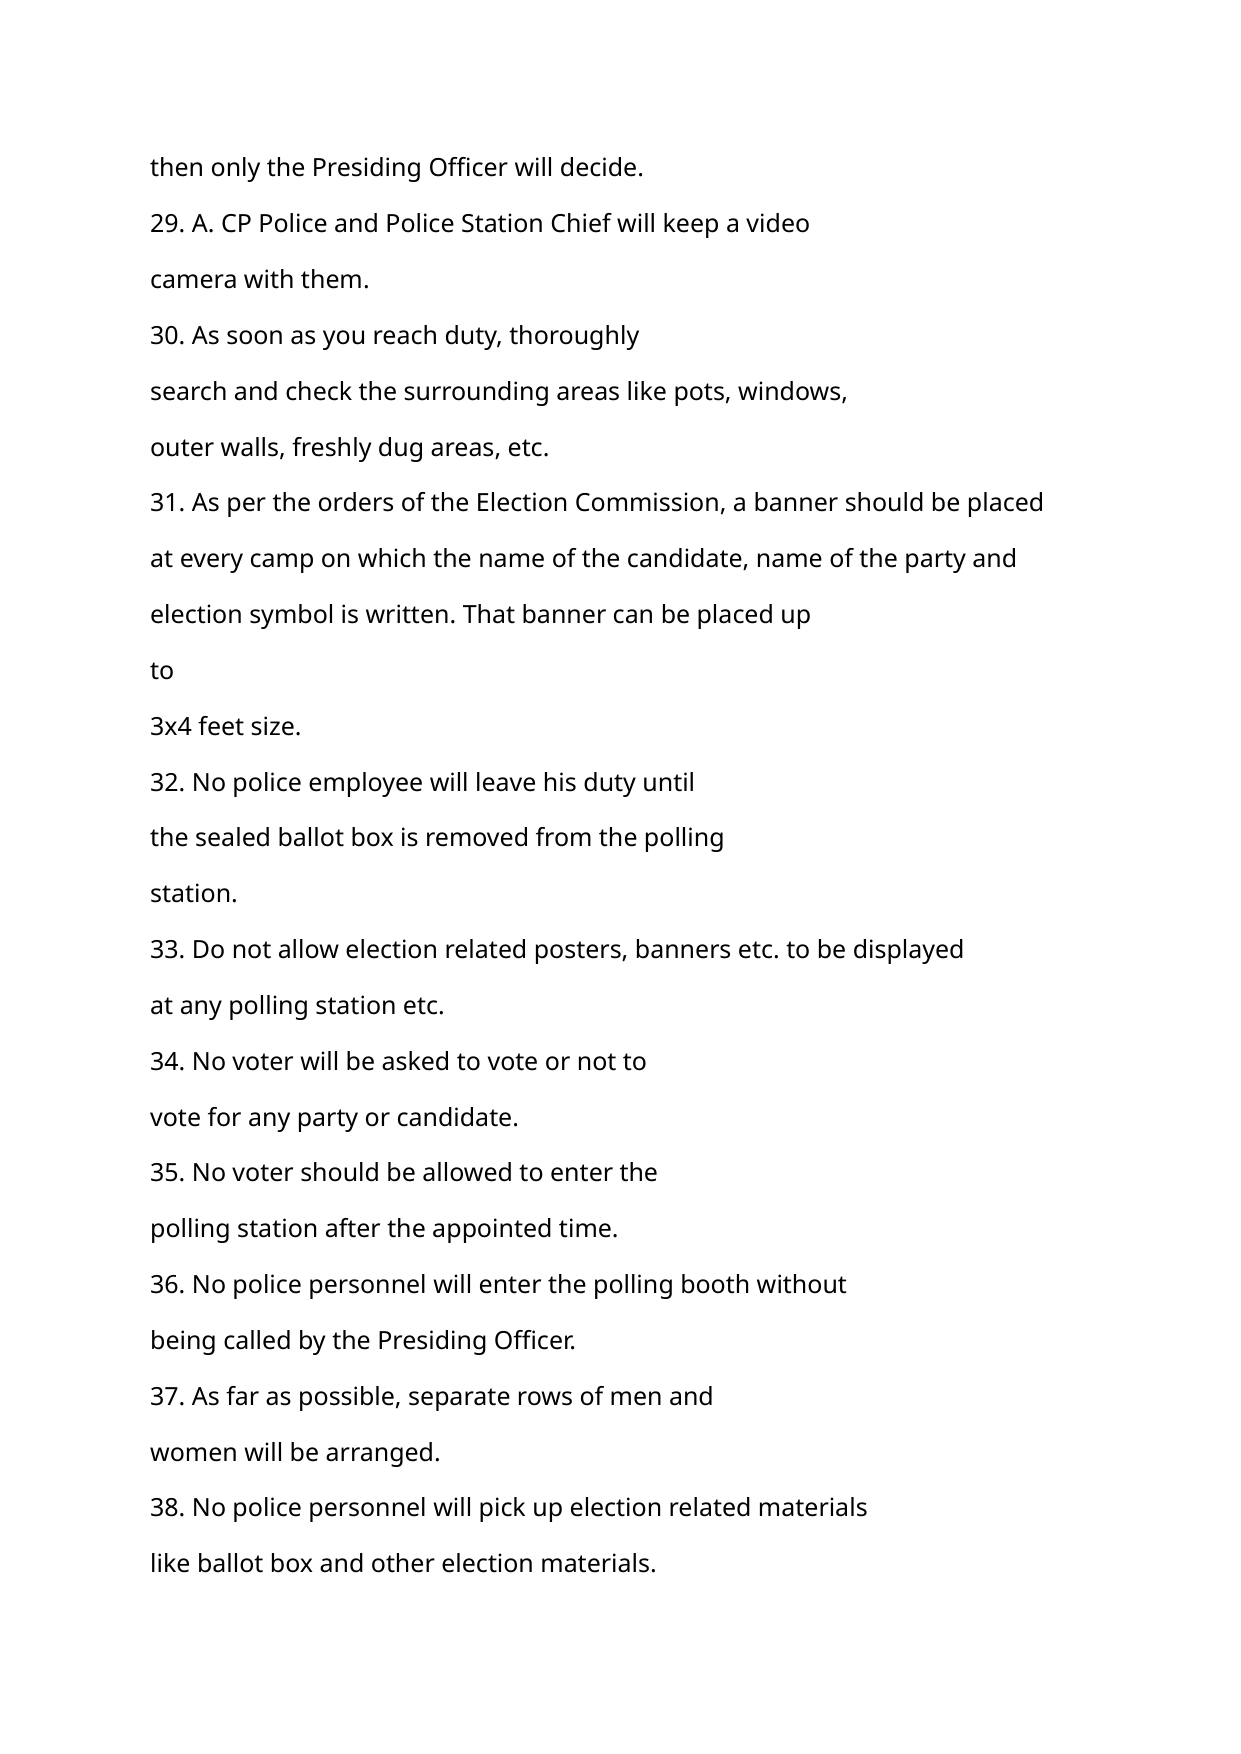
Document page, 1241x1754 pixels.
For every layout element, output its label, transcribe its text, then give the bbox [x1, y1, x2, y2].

text 38. No police personnel will pick up election related materials [150, 1490, 1090, 1524]
text 32. No police employee will leave his duty until [150, 764, 1090, 798]
text station. [150, 876, 1090, 910]
text 35. No voter should be allowed to enter the [150, 1155, 1090, 1189]
text women will be arranged. [150, 1434, 1090, 1468]
text outer walls, freshly dug areas, etc. [150, 429, 1090, 463]
text 29. A. CP Police and Police Station Chief will keep a video [150, 206, 1090, 240]
text at every camp on which the name of the candidate, name of the party and [150, 541, 1090, 575]
text 30. As soon as you reach duty, thoroughly [150, 317, 1090, 352]
text at any polling station etc. [150, 987, 1090, 1022]
text 31. As per the orders of the Election Commission, a banner should be placed [150, 485, 1090, 519]
text then only the Presiding Officer will decide. [150, 150, 1090, 184]
text 33. Do not allow election related posters, banners etc. to be displayed [150, 932, 1090, 966]
text camera with them. [150, 262, 1090, 296]
text 3x4 feet size. [150, 708, 1090, 742]
text 36. No police personnel will enter the polling booth without [150, 1267, 1090, 1301]
text 34. No voter will be asked to vote or not to [150, 1043, 1090, 1077]
text polling station after the appointed time. [150, 1211, 1090, 1245]
text 37. As far as possible, separate rows of men and [150, 1378, 1090, 1412]
text being called by the Presiding Officer. [150, 1322, 1090, 1357]
text election symbol is written. That banner can be placed up [150, 597, 1090, 631]
text the sealed ballot box is removed from the polling [150, 820, 1090, 854]
text like ballot box and other election materials. [150, 1546, 1090, 1580]
text search and check the surrounding areas like pots, windows, [150, 373, 1090, 407]
text to [150, 652, 1090, 687]
text vote for any party or candidate. [150, 1099, 1090, 1133]
